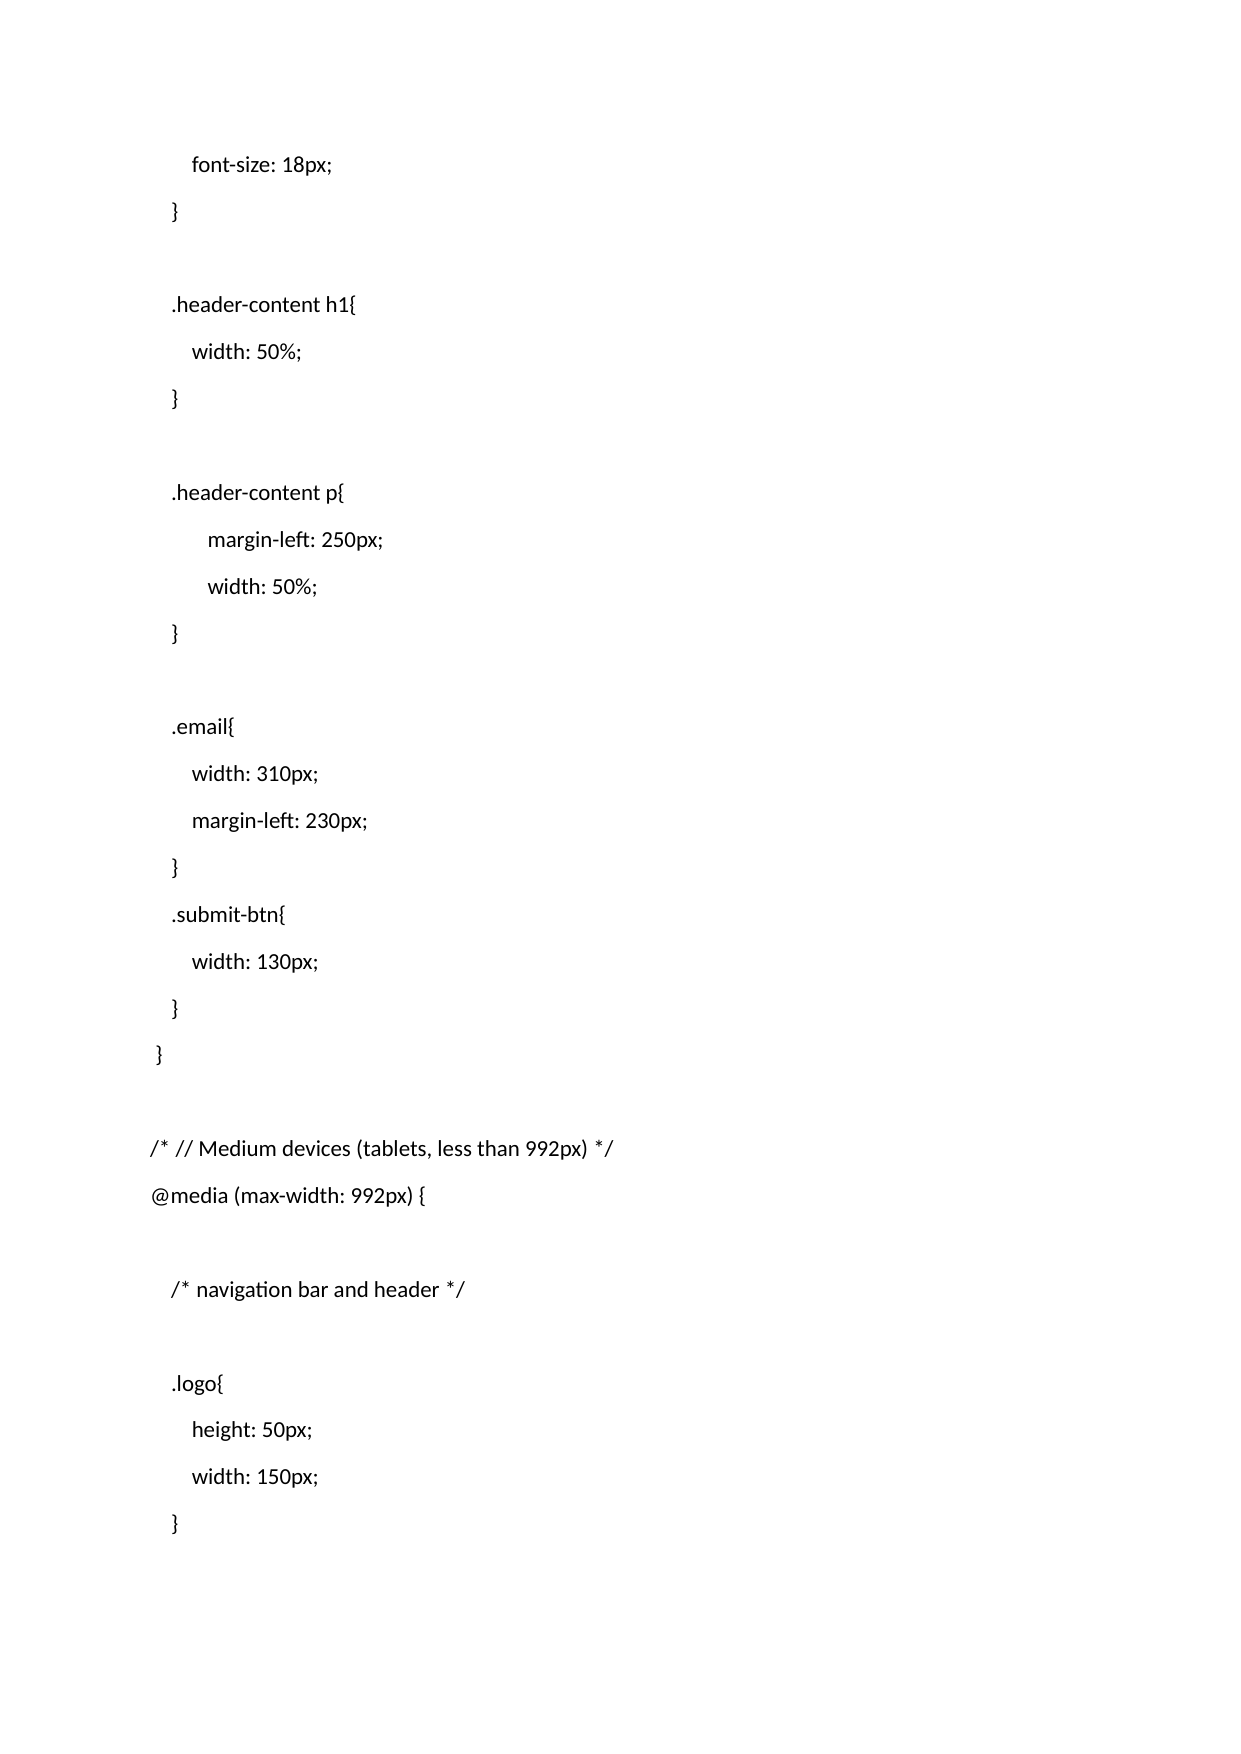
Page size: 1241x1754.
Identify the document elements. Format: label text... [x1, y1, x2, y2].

text .email{ [150, 712, 1090, 741]
text } [150, 994, 1090, 1022]
text width: 50%; [150, 572, 1090, 600]
text .header-content p{ [150, 478, 1090, 506]
text } [150, 197, 1090, 225]
text width: 130px; [150, 947, 1090, 975]
text } [150, 1509, 1090, 1537]
text width: 150px; [150, 1462, 1090, 1491]
text margin-left: 230px; [150, 806, 1090, 834]
text margin-left: 250px; [150, 525, 1090, 553]
text .logo{ [150, 1369, 1090, 1397]
text } [150, 853, 1090, 881]
text .submit-btn{ [150, 900, 1090, 928]
text } [150, 384, 1090, 412]
text width: 310px; [150, 759, 1090, 787]
text /* navigation bar and header */ [150, 1275, 1090, 1303]
text @media (max-width: 992px) { [150, 1181, 1090, 1209]
text .header-content h1{ [150, 291, 1090, 319]
text height: 50px; [150, 1416, 1090, 1444]
text font-size: 18px; [150, 150, 1090, 178]
text } [150, 619, 1090, 647]
text width: 50%; [150, 337, 1090, 366]
text /* // Medium devices (tablets, less than 992px) */ [150, 1134, 1090, 1162]
text } [150, 1041, 1090, 1069]
